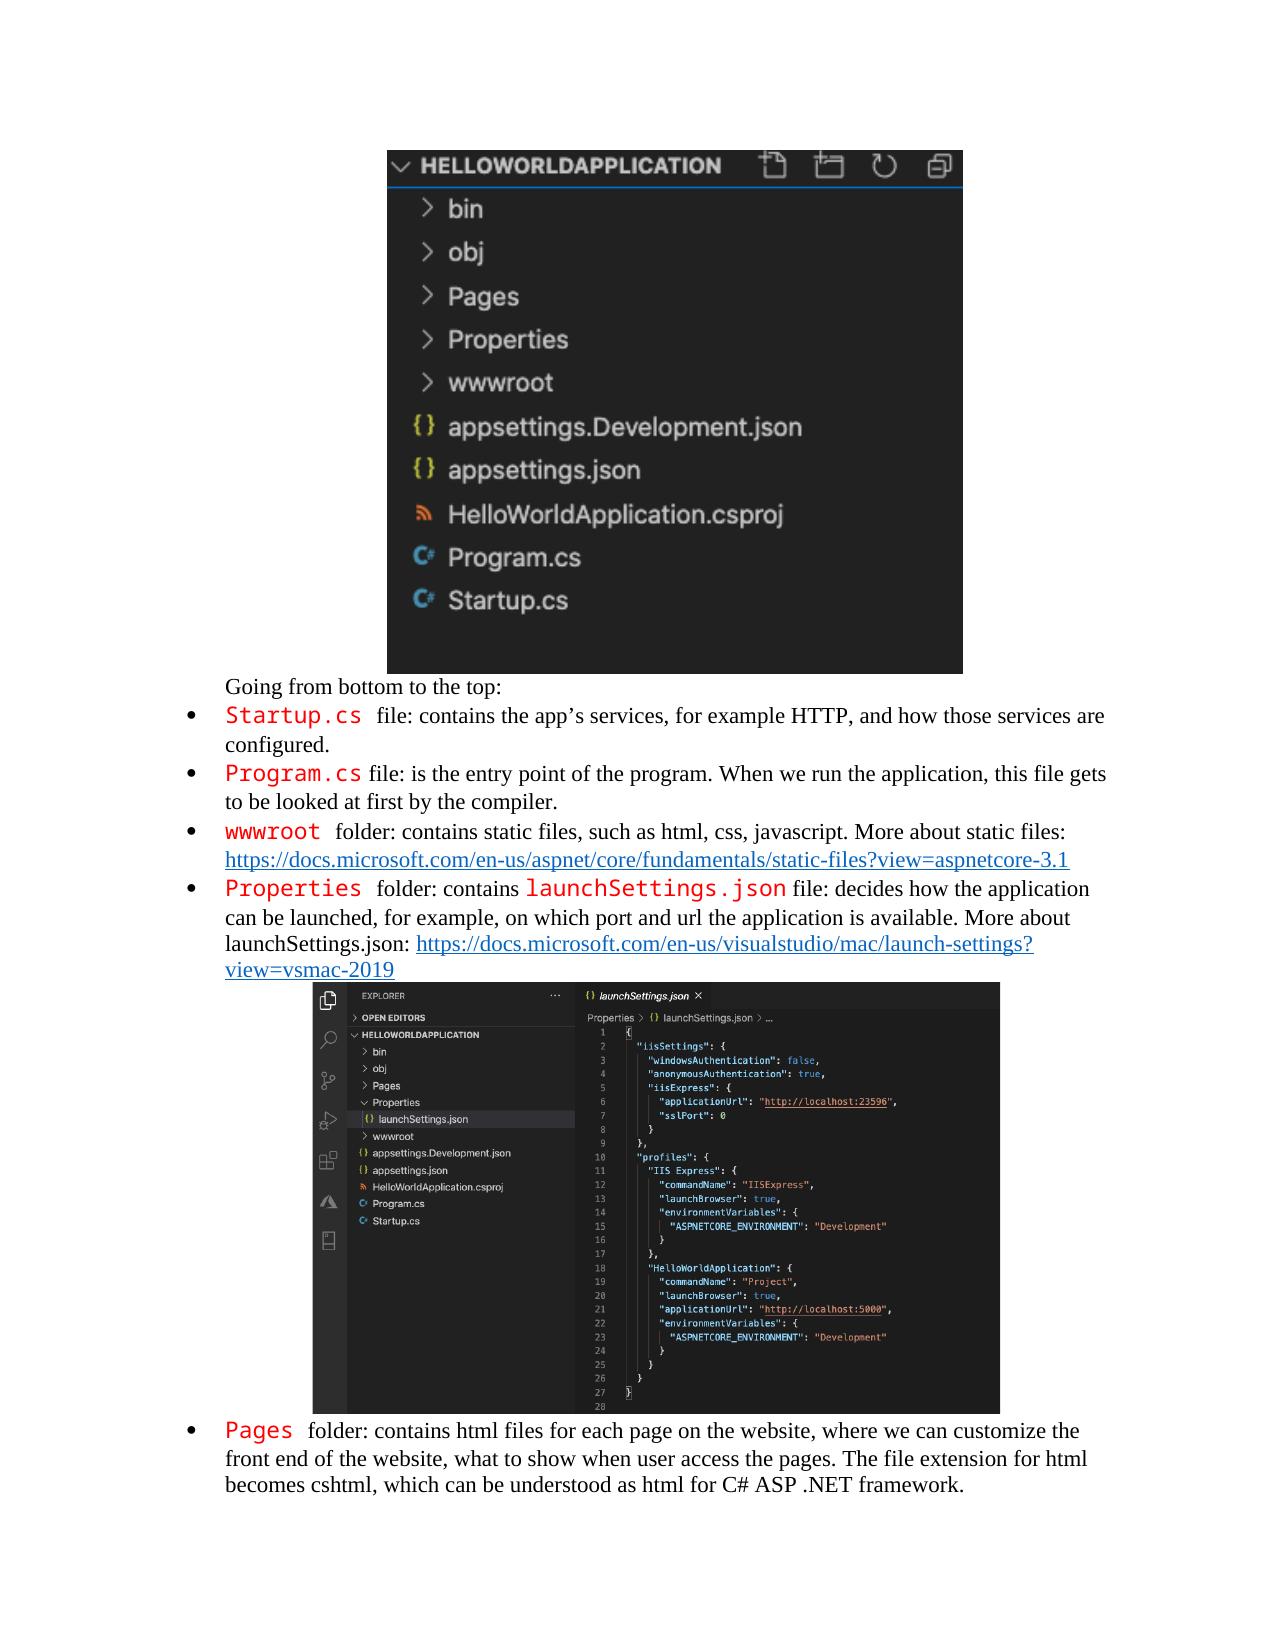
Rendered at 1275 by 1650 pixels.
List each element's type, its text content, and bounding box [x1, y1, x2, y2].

list Going from bottom to the top: [225, 673, 1125, 699]
list Program.cs file: is the entry point of the program. When we run the application, this file gets to be looked at first by the compiler. [187, 757, 1125, 815]
list Startup.cs file: contains the app’s services, for example HTTP, and how those services are configured. [187, 699, 1125, 757]
list Pages folder: contains html files for each page on the website, where we can customize the front end of the website, what to show when user access the pages. The file extension for html becomes cshtml, which can be understood as html for C# ASP .NET framework. [187, 1414, 1125, 1498]
list wwwroot folder: contains static files, such as html, css, javascript. More about static files: https://docs.microsoft.com/en-us/aspnet/core/fundamentals/static-files?view=aspnetcore-3.1 [187, 815, 1125, 872]
picture [387, 150, 963, 674]
list Properties folder: contains launchSettings.json file: decides how the application can be launched, for example, on which port and url the application is available. More about launchSettings.json: https://docs.microsoft.com/en-us/visualstudio/mac/launch-settings?view=vsmac-2019 [187, 872, 1125, 983]
picture [312, 982, 1001, 1414]
